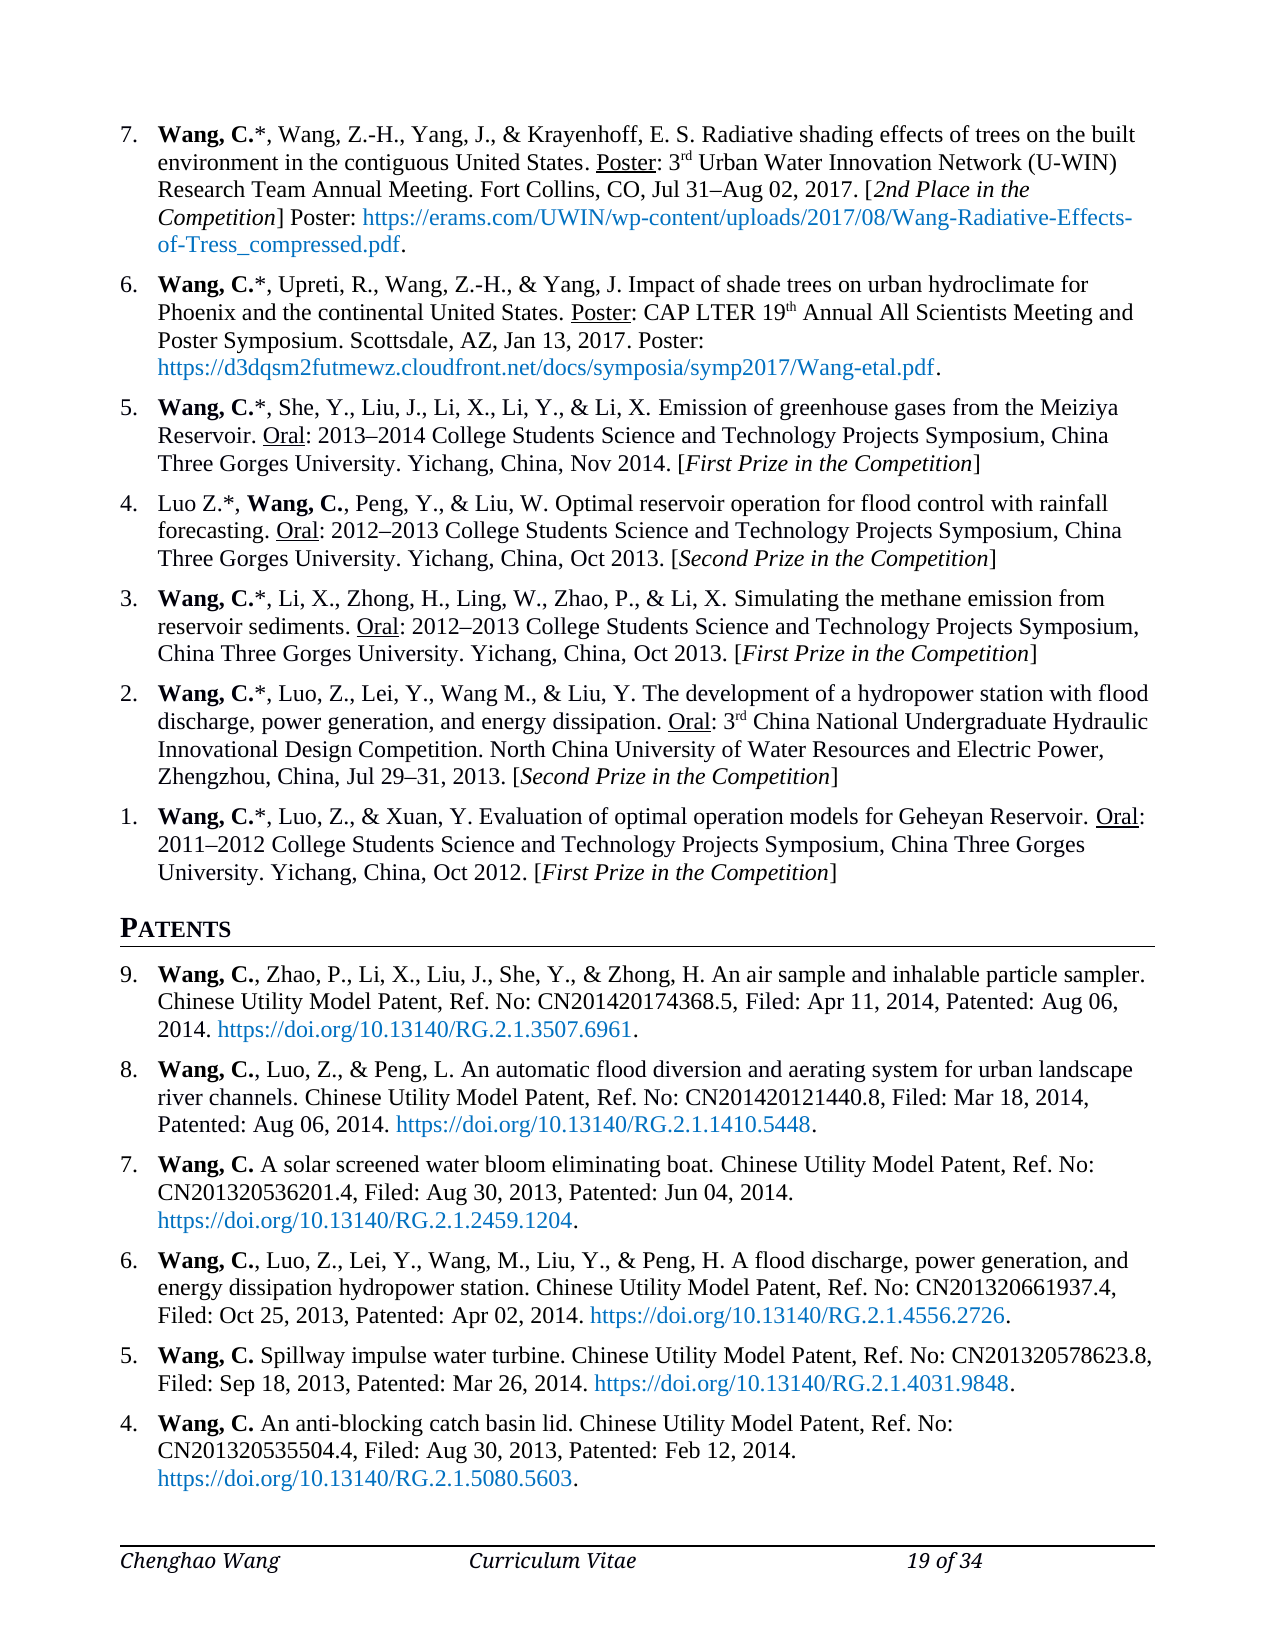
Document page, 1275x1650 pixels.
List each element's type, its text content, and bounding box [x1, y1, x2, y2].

text 7. Wang, C. A solar screened water bloom eliminating boat. Chinese Utility Model Patent, Ref. No: CN201320536201.4, Filed: Aug 30, 2013, Patented: Jun 04, 2014. https://doi.org/10.13140/RG.2.1.2459.1204. [120, 1150, 1155, 1233]
text 7. Wang, C.*, Wang, Z.-H., Yang, J., & Krayenhoff, E. S. Radiative shading effects of trees on the built environment in the contiguous United States. Poster: 3rd Urban Water Innovation Network (U-WIN) Research Team Annual Meeting. Fort Collins, CO, Jul 31–Aug 02, 2017. [2nd Place in the Competition] Poster: https://erams.com/UWIN/wp-content/uploads/2017/08/Wang-Radiative-Effects-of-Tress_compressed.pdf. [120, 120, 1155, 258]
text 5. Wang, C.*, She, Y., Liu, J., Li, X., Li, Y., & Li, X. Emission of greenhouse gases from the Meiziya Reservoir. Oral: 2013–2014 College Students Science and Technology Projects Symposium, China Three Gorges University. Yichang, China, Nov 2014. [First Prize in the Competition] [120, 393, 1155, 476]
text 6. Wang, C., Luo, Z., Lei, Y., Wang, M., Liu, Y., & Peng, H. A flood discharge, power generation, and energy dissipation hydropower station. Chinese Utility Model Patent, Ref. No: CN201320661937.4, Filed: Oct 25, 2013, Patented: Apr 02, 2014. https://doi.org/10.13140/RG.2.1.4556.2726. [120, 1246, 1155, 1328]
text 1. Wang, C.*, Luo, Z., & Xuan, Y. Evaluation of optimal operation models for Geheyan Reservoir. Oral: 2011–2012 College Students Science and Technology Projects Symposium, China Three Gorges University. Yichang, China, Oct 2012. [First Prize in the Competition] [120, 802, 1155, 885]
text 6. Wang, C.*, Upreti, R., Wang, Z.-H., & Yang, J. Impact of shade trees on urban hydroclimate for Phoenix and the continental United States. Poster: CAP LTER 19th Annual All Scientists Meeting and Poster Symposium. Scottsdale, AZ, Jan 13, 2017. Poster: https://d3dqsm2futmewz.cloudfront.net/docs/symposia/symp2017/Wang-etal.pdf. [120, 271, 1155, 381]
text 5. Wang, C. Spillway impulse water turbine. Chinese Utility Model Patent, Ref. No: CN201320578623.8, Filed: Sep 18, 2013, Patented: Mar 26, 2014. https://doi.org/10.13140/RG.2.1.4031.9848. [120, 1341, 1155, 1396]
text 2. Wang, C.*, Luo, Z., Lei, Y., Wang M., & Liu, Y. The development of a hydropower station with flood discharge, power generation, and energy dissipation. Oral: 3rd China National Undergraduate Hydraulic Innovational Design Competition. North China University of Water Resources and Electric Power, Zhengzhou, China, Jul 29–31, 2013. [Second Prize in the Competition] [120, 679, 1155, 790]
text 3. Wang, C.*, Li, X., Zhong, H., Ling, W., Zhao, P., & Li, X. Simulating the methane emission from reservoir sediments. Oral: 2012–2013 College Students Science and Technology Projects Symposium, China Three Gorges University. Yichang, China, Oct 2013. [First Prize in the Competition] [120, 584, 1155, 667]
text 8. Wang, C., Luo, Z., & Peng, L. An automatic flood diversion and aerating system for urban landscape river channels. Chinese Utility Model Patent, Ref. No: CN201420121440.8, Filed: Mar 18, 2014, Patented: Aug 06, 2014. https://doi.org/10.13140/RG.2.1.1410.5448. [120, 1055, 1155, 1138]
text 4. Wang, C. An anti-blocking catch basin lid. Chinese Utility Model Patent, Ref. No: CN201320535504.4, Filed: Aug 30, 2013, Patented: Feb 12, 2014. https://doi.org/10.13140/RG.2.1.5080.5603. [120, 1409, 1155, 1492]
text Patents [120, 910, 1155, 946]
text 9. Wang, C., Zhao, P., Li, X., Liu, J., She, Y., & Zhong, H. An air sample and inhalable particle sampler. Chinese Utility Model Patent, Ref. No: CN201420174368.5, Filed: Apr 11, 2014, Patented: Aug 06, 2014. https://doi.org/10.13140/RG.2.1.3507.6961. [120, 960, 1155, 1043]
text 4. Luo Z.*, Wang, C., Peng, Y., & Liu, W. Optimal reservoir operation for flood control with rainfall forecasting. Oral: 2012–2013 College Students Science and Technology Projects Symposium, China Three Gorges University. Yichang, China, Oct 2013. [Second Prize in the Competition] [120, 489, 1155, 572]
